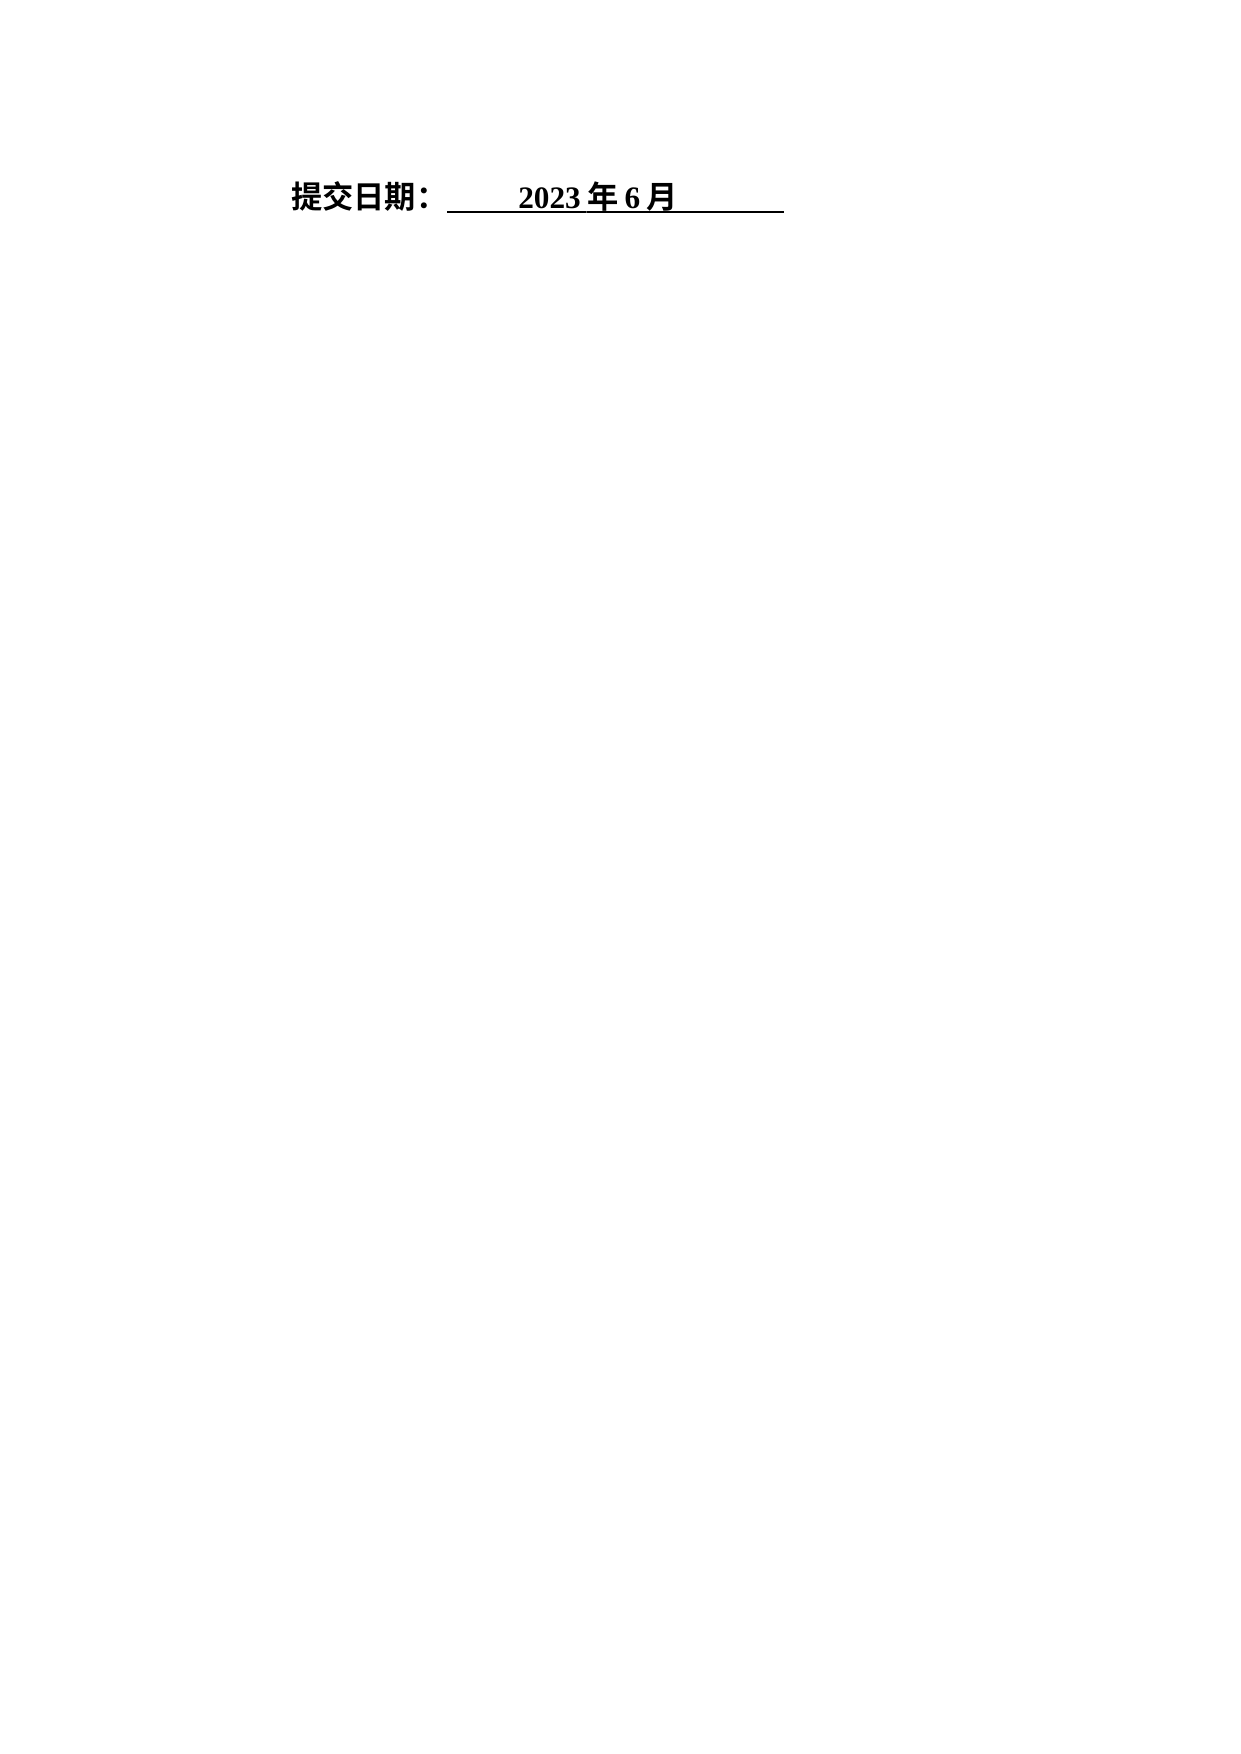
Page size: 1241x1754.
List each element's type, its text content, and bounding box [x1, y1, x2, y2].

text 提交日期： 2023年6月 [187, 162, 1053, 227]
